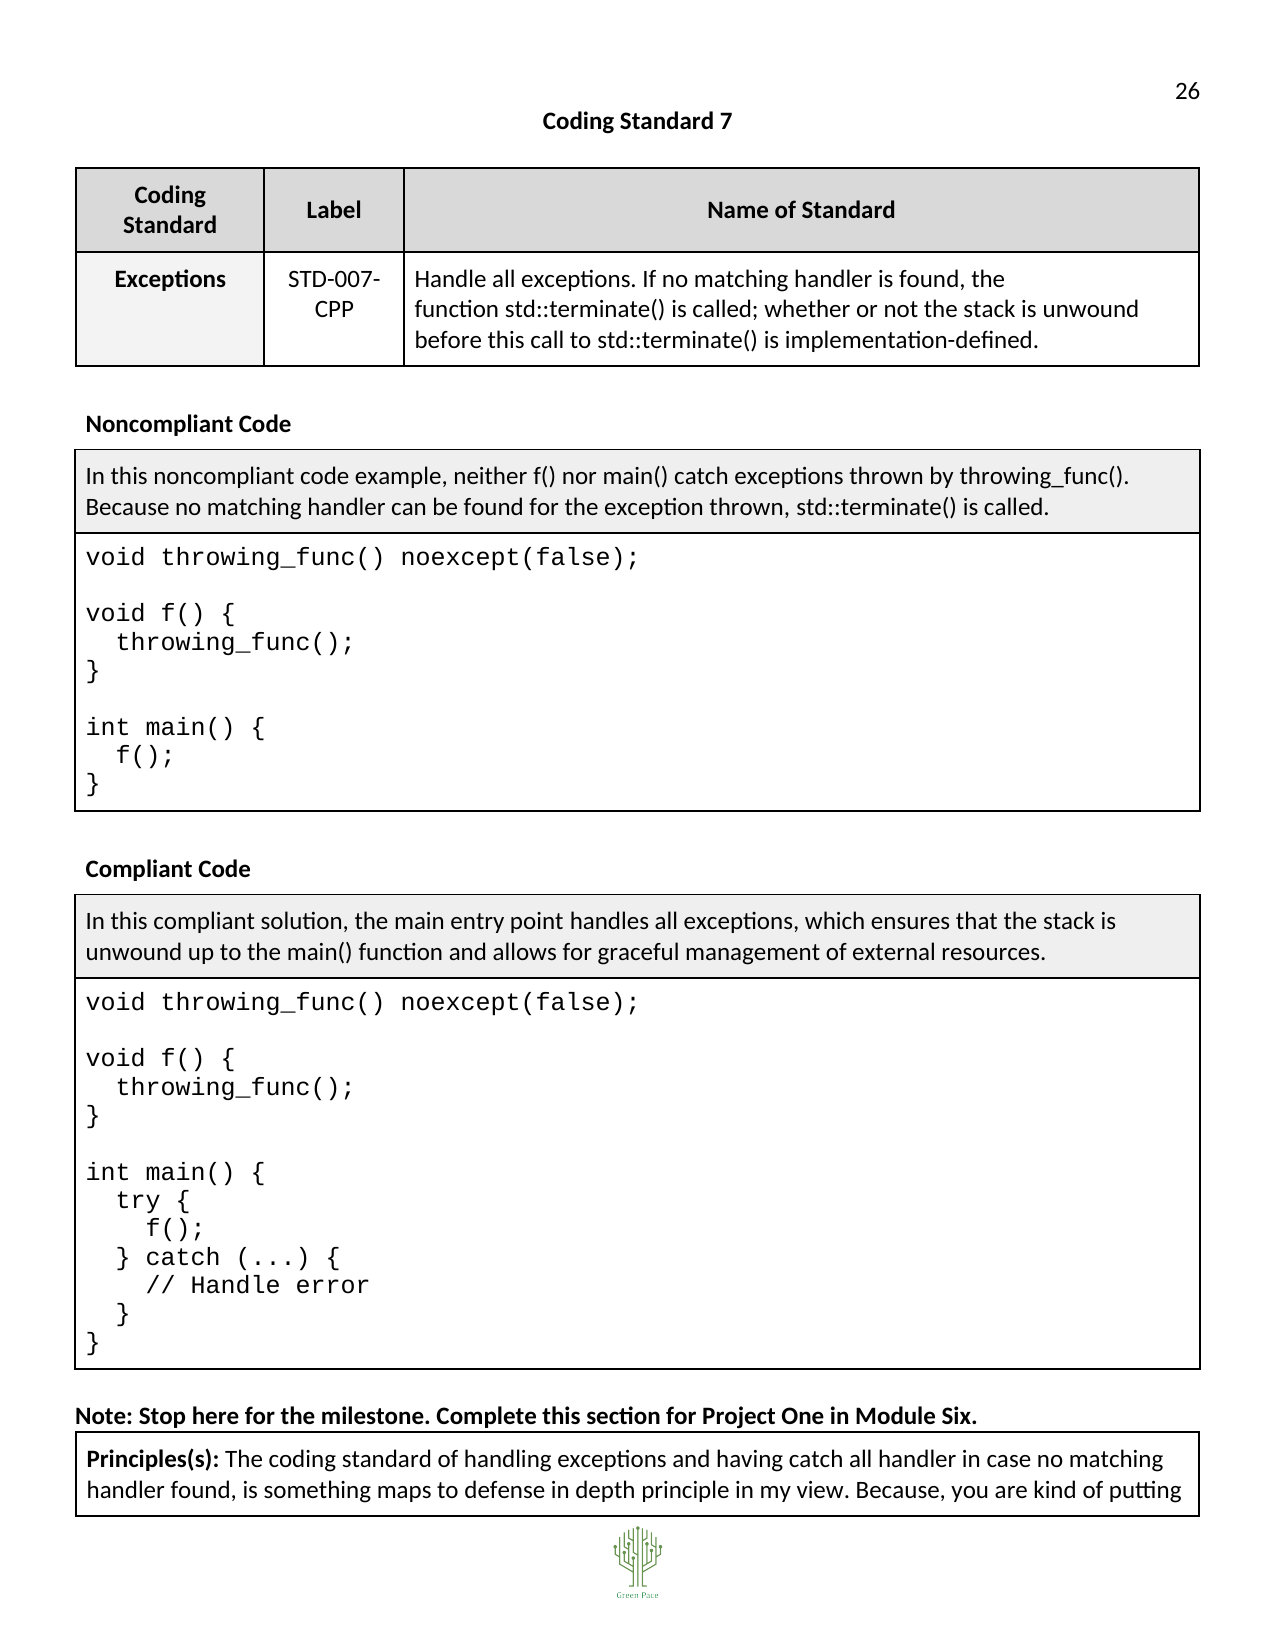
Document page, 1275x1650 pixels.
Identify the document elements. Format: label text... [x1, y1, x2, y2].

table_cell In this noncompliant code example, neither f() nor main() catch exceptions thrown by throwing_func(). Because no matching handler can be found for the exception thrown, std::terminate() is called. [76, 450, 1199, 532]
table_header Compliant Code [75, 843, 1200, 894]
table_header Noncompliant Code [75, 398, 1200, 449]
table_header Coding Standard [77, 169, 263, 251]
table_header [77, 1433, 1198, 1515]
picture [605, 1521, 670, 1606]
table_cell void throwing_func() noexcept(false); void f() { throwing_func(); } int main() { try { f(); } catch (...) { // Handle error } } [76, 979, 1199, 1368]
table_cell Exceptions [77, 253, 263, 365]
subtitle Coding Standard 7 [75, 106, 1200, 136]
table_cell Handle all exceptions. If no matching handler is found, the function std::terminate() is called; whether or not the stack is unwound before this call to std::terminate() is implementation-defined. [405, 253, 1198, 365]
table_cell In this compliant solution, the main entry point handles all exceptions, which ensures that the stack is unwound up to the main() function and allows for graceful management of external resources. [76, 895, 1199, 977]
table_cell STD-007-CPP [265, 253, 403, 365]
table_cell void throwing_func() noexcept(false); void f() { throwing_func(); } int main() { f(); } [76, 534, 1199, 810]
table_header Label [265, 169, 403, 251]
text Note: Stop here for the milestone. Complete this section for Project One in Module Six. [75, 1401, 1200, 1431]
table_header Name of Standard [405, 169, 1198, 251]
